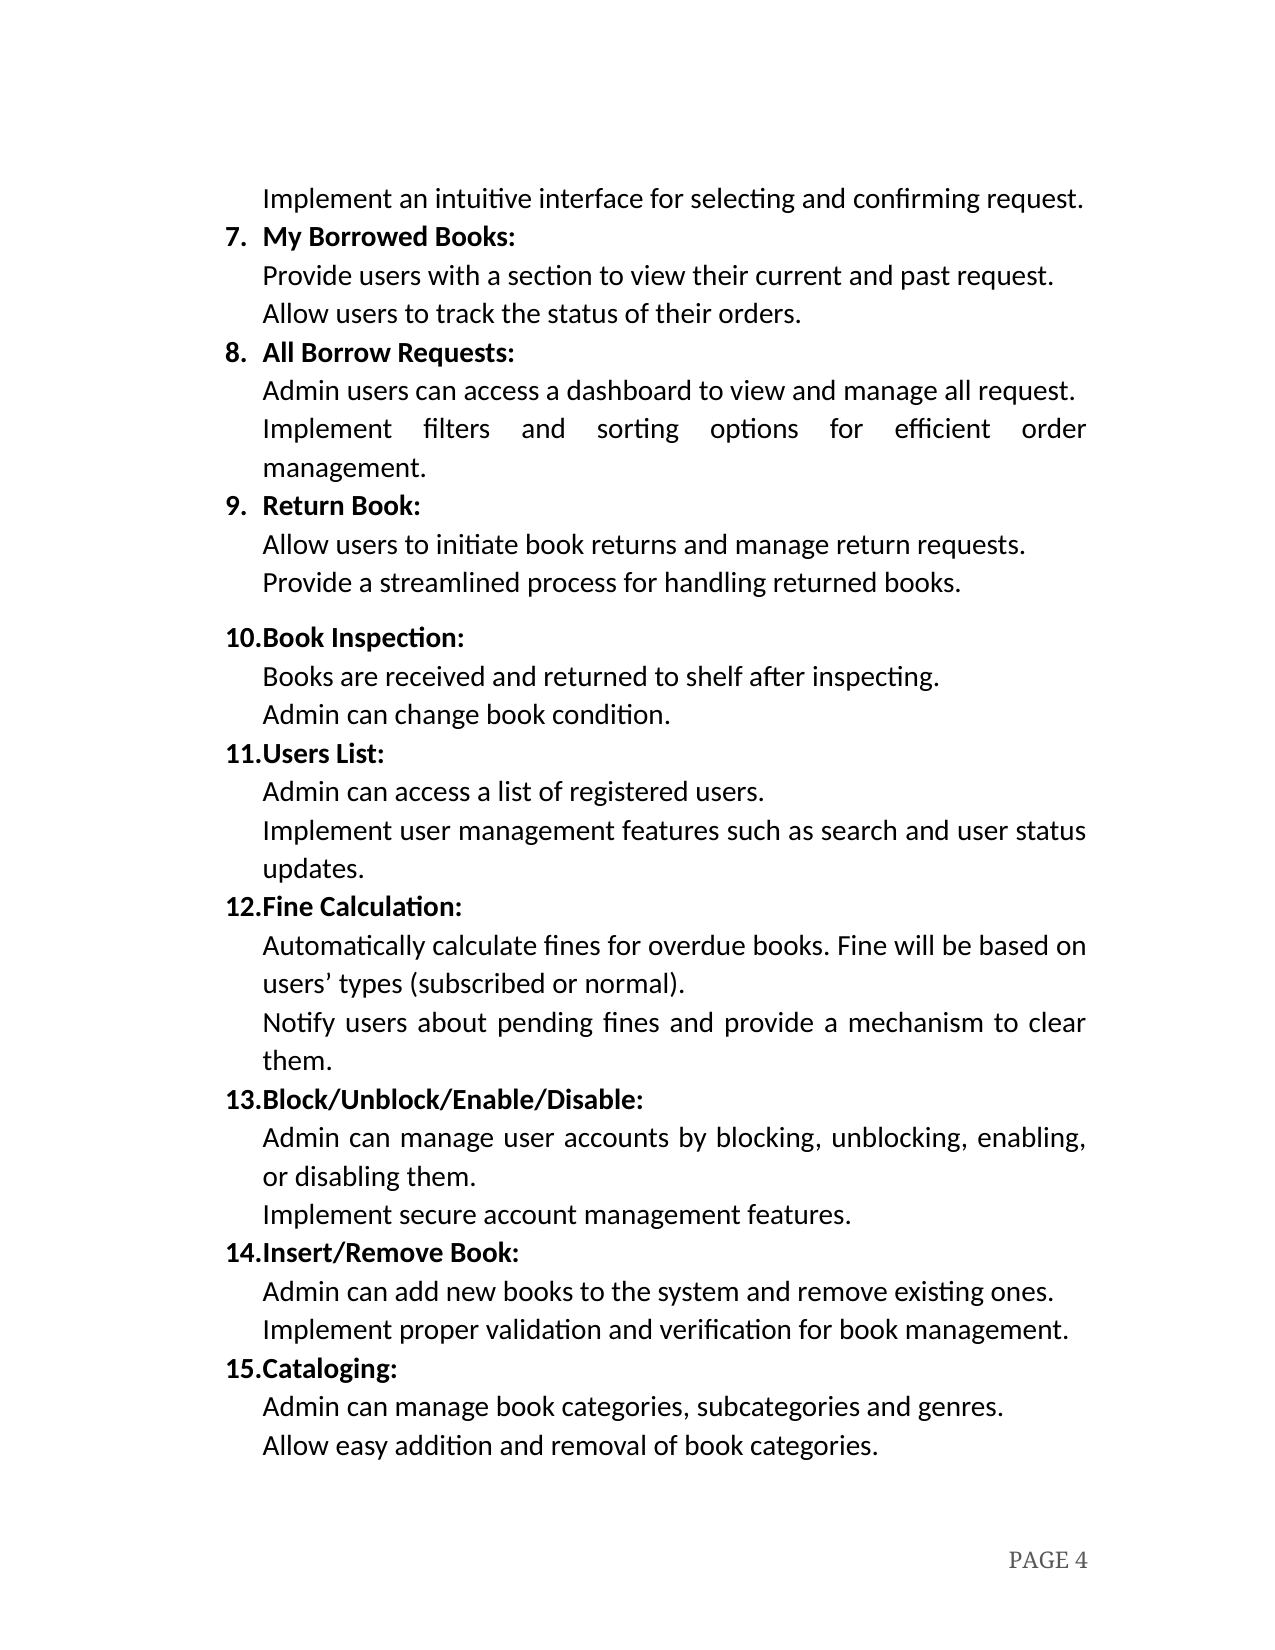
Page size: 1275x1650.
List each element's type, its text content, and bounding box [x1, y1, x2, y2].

list Return Book: [225, 487, 1087, 523]
list Allow easy addition and removal of book categories. [262, 1427, 1087, 1462]
list Cataloging: [225, 1350, 1087, 1385]
text Allow users to track the status of their orders. [262, 295, 1087, 331]
list Implement proper validation and verification for book management. [262, 1311, 1087, 1347]
list Book Inspection: Books are received and returned to shelf after inspecting. [225, 619, 1087, 693]
list Block/Unblock/Enable/Disable: [225, 1081, 1087, 1116]
list Admin can access a list of registered users. [262, 773, 1087, 809]
text Admin users can access a dashboard to view and manage all request. [262, 372, 1087, 408]
list Admin can add new books to the system and remove existing ones. [262, 1273, 1087, 1308]
list Implement user management features such as search and user status updates. [262, 812, 1087, 886]
list Insert/Remove Book: [225, 1234, 1087, 1270]
text Allow users to initiate book returns and manage return requests. [262, 526, 1087, 562]
list All Borrow Requests: [225, 334, 1087, 369]
list Implement secure account management features. [262, 1196, 1087, 1232]
list Admin can manage book categories, subcategories and genres. [262, 1388, 1087, 1424]
text Implement an intuitive interface for selecting and confirming request. [262, 180, 1087, 216]
text Provide users with a section to view their current and past request. [262, 257, 1087, 292]
list Admin can change book condition. [262, 696, 1087, 732]
list Admin can manage user accounts by blocking, unblocking, enabling, or disabling them. [262, 1119, 1087, 1193]
text Provide a streamlined process for handling returned books. [262, 564, 1087, 600]
list Users List: [225, 735, 1087, 770]
list Fine Calculation: [225, 888, 1087, 924]
list Automatically calculate fines for overdue books. Fine will be based on users’ types (subscribed or normal). [262, 927, 1087, 1001]
text Implement filters and sorting options for efficient order management. [262, 411, 1087, 485]
list Notify users about pending fines and provide a mechanism to clear them. [262, 1004, 1087, 1078]
list My Borrowed Books: [225, 218, 1087, 254]
